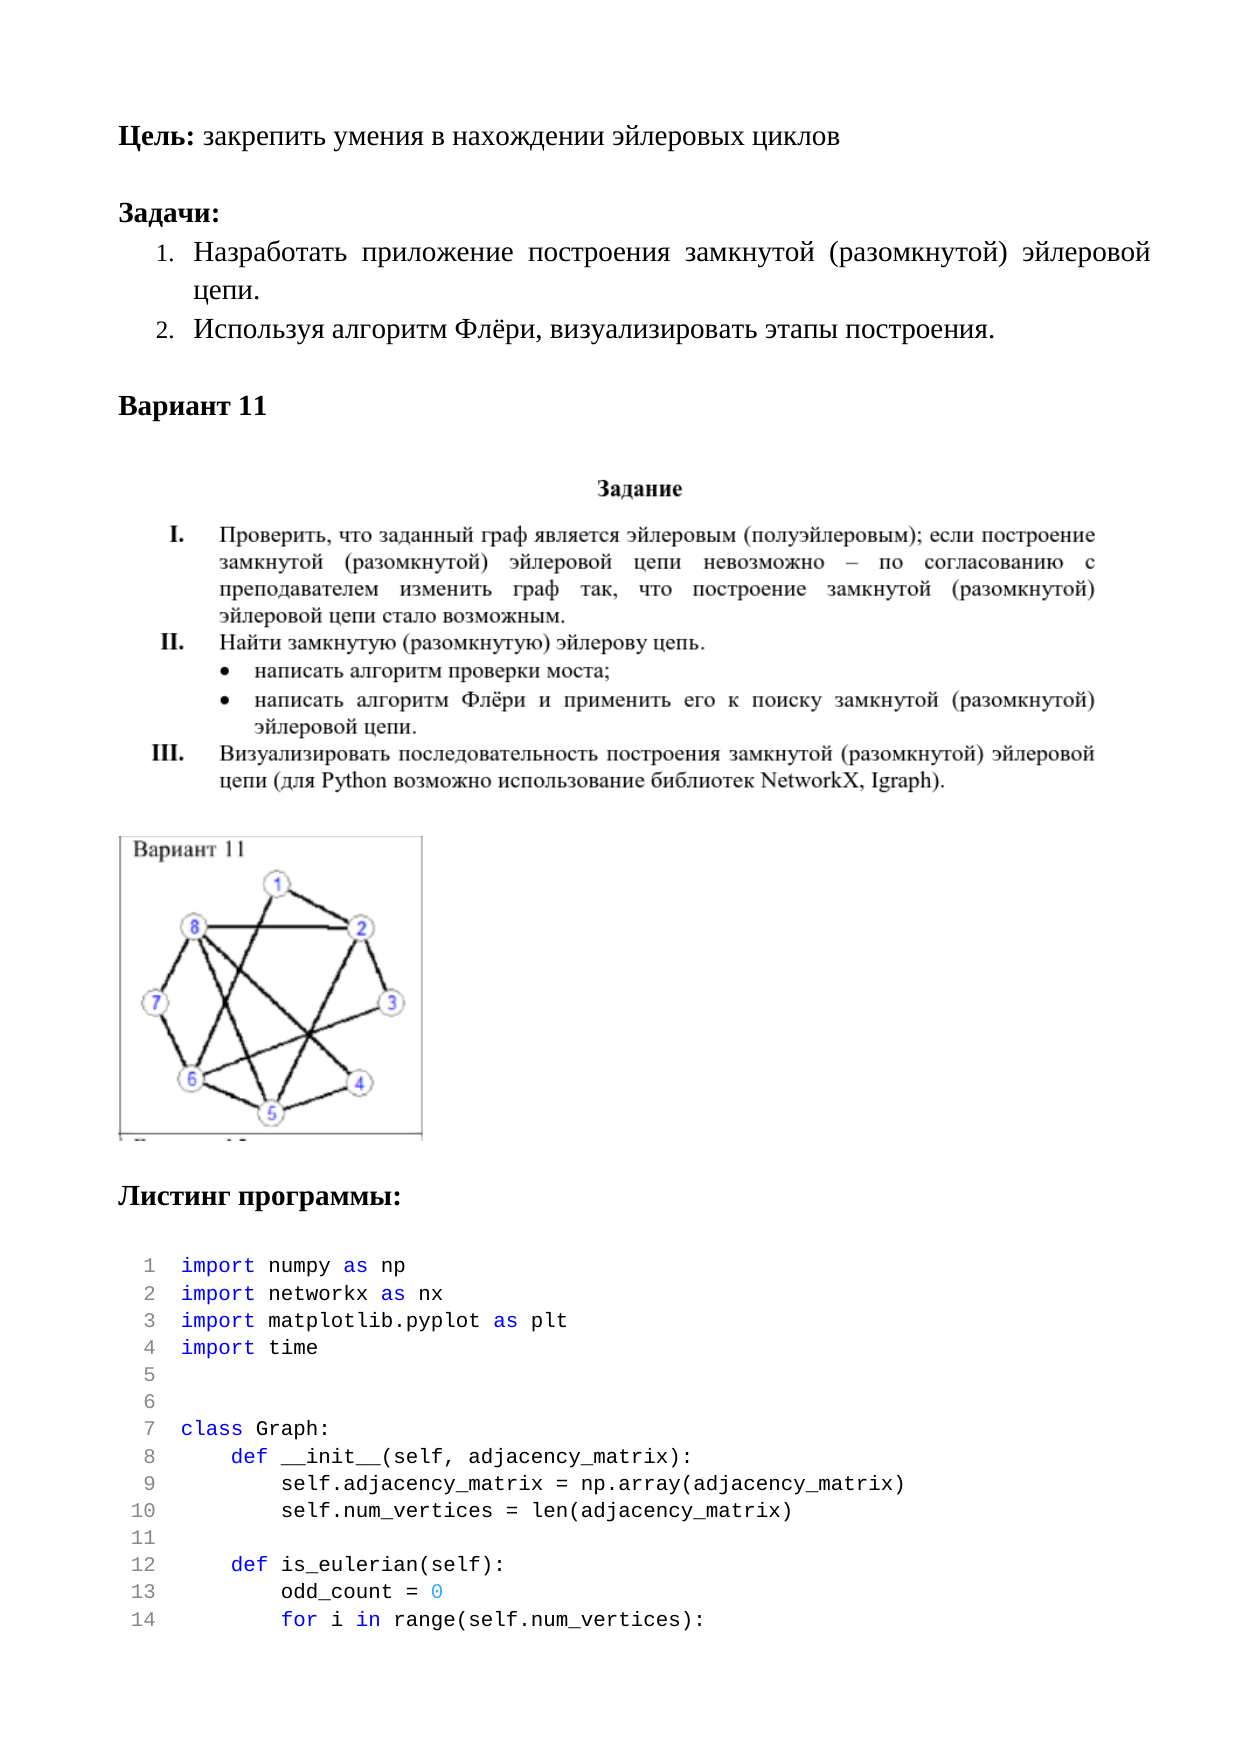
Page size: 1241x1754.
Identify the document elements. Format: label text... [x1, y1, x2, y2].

text 14 for i in range(self.num_vertices): [118, 1609, 1152, 1632]
text 12 def is_eulerian(self): [118, 1554, 1152, 1578]
text Листинг программы: [118, 1178, 1152, 1212]
text Цель: закрепить умения в нахождении эйлеровых циклов [118, 118, 1152, 152]
text 6 [118, 1391, 1152, 1415]
text 9 self.adjacency_matrix = np.array(adjacency_matrix) [118, 1473, 1152, 1496]
text 11 [118, 1527, 1152, 1551]
text 3 import matplotlib.pyplot as plt [118, 1310, 1152, 1333]
text 2 import networkx as nx [118, 1282, 1152, 1306]
text 10 self.num_vertices = len(adjacency_matrix) [118, 1500, 1152, 1524]
list Используя алгоритм Флёри, визуализировать этапы построения. [156, 311, 1152, 344]
text Задачи: [118, 195, 1152, 229]
text Вариант 11 [118, 388, 1152, 421]
picture [118, 836, 423, 1141]
text 5 [118, 1364, 1152, 1388]
text 4 import time [118, 1337, 1152, 1361]
text 13 odd_count = 0 [118, 1582, 1152, 1605]
text 7 class Graph: [118, 1418, 1152, 1442]
picture [118, 459, 1152, 832]
text 8 def __init__(self, adjacency_matrix): [118, 1446, 1152, 1469]
list Hазработать приложение построения замкнутой (разомкнутой) эйлеровой цепи. [156, 234, 1152, 306]
text 1 import numpy as np [118, 1255, 1152, 1279]
